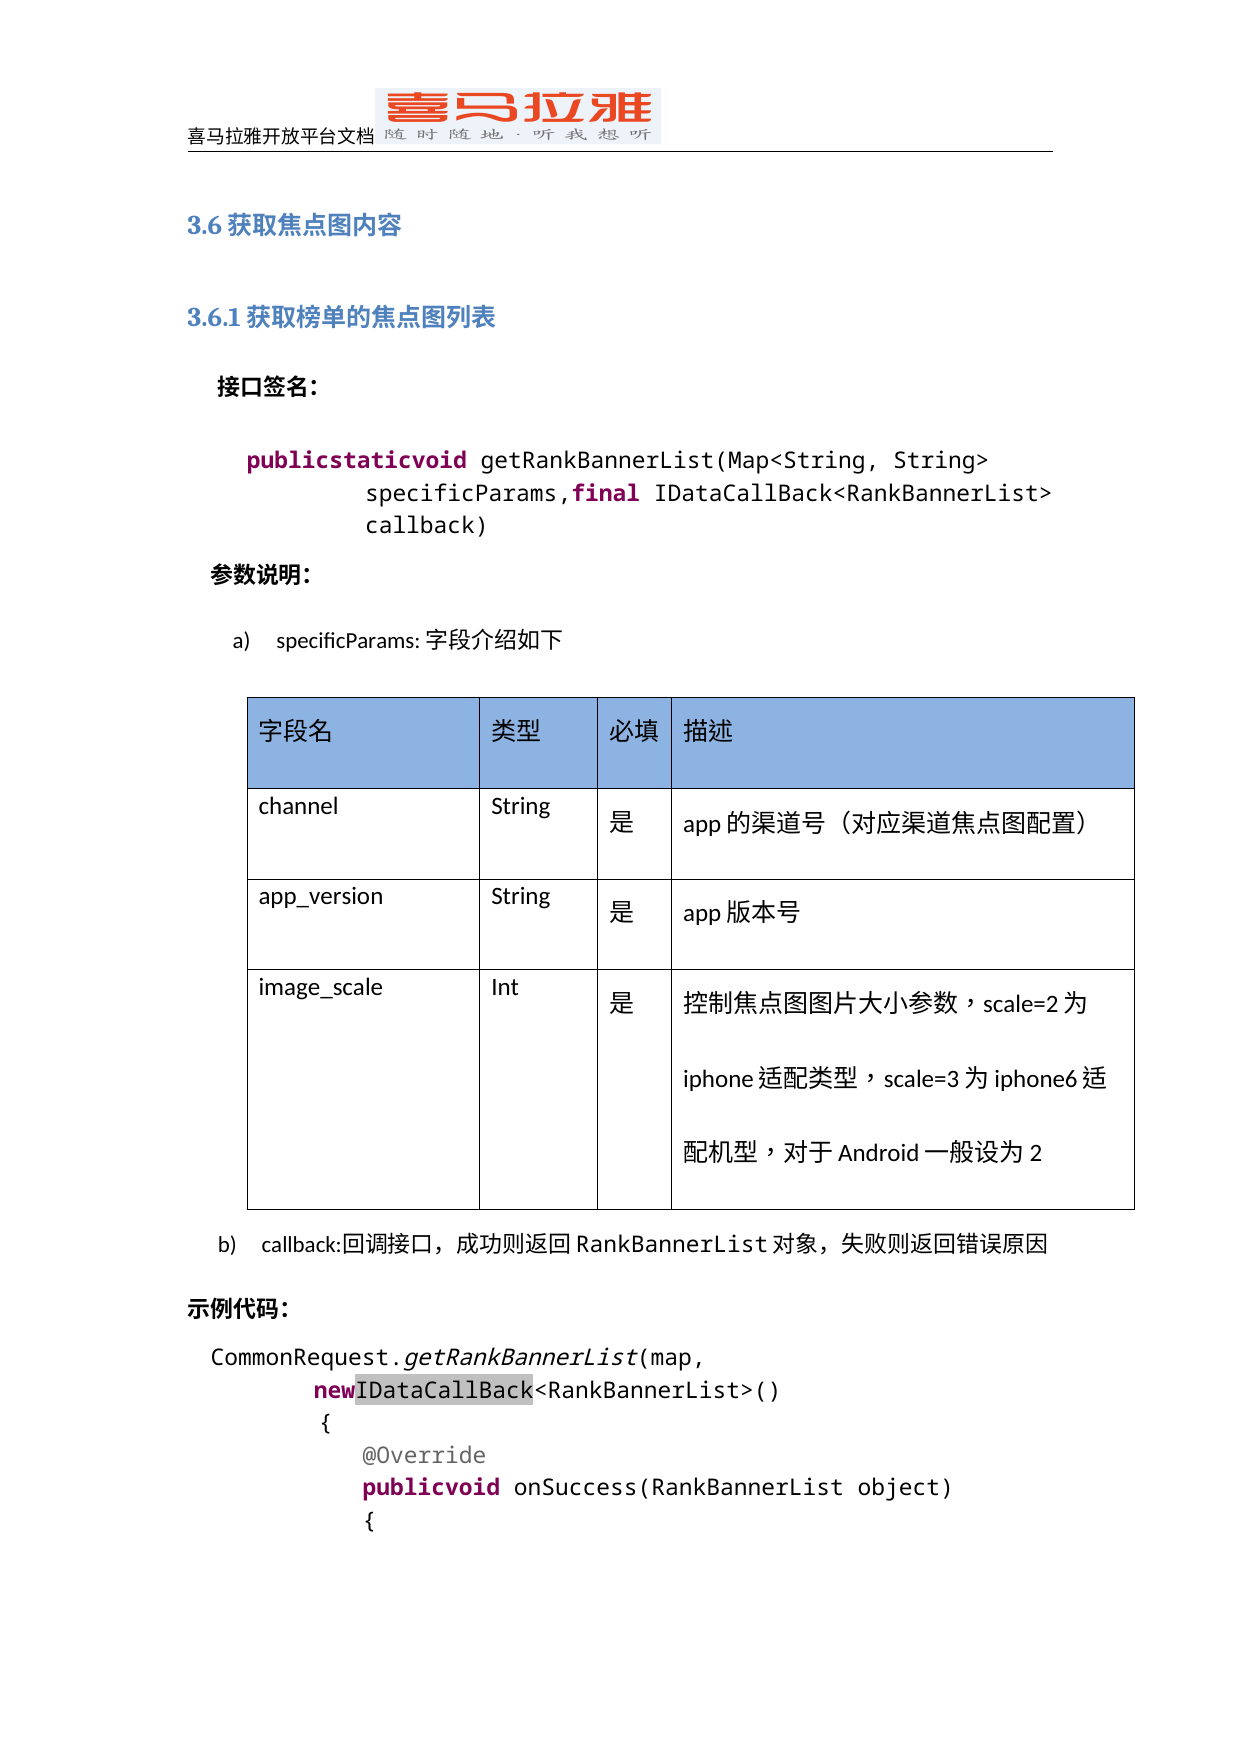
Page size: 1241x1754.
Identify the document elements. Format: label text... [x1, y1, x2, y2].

table_cell 是 [598, 970, 671, 1209]
table_cell app版本号 [672, 880, 1134, 969]
table_cell 是 [598, 789, 671, 878]
table_header 描述 [672, 698, 1134, 788]
text 示例代码： [187, 1275, 1053, 1340]
text 参数说明： [187, 541, 1053, 606]
table_header 类型 [480, 698, 597, 788]
table_cell image_scale [248, 970, 479, 1209]
text 接口签名： [217, 353, 1053, 418]
text { [246, 1503, 1053, 1535]
table_cell 控制焦点图图片大小参数，scale=2为iphone适配类型，scale=3为iphone6适配机型，对于Android一般设为2 [672, 970, 1134, 1209]
list specificParams: 字段介绍如下 [232, 606, 1053, 671]
text publicstaticvoid getRankBannerList(Map<String, String> specificParams,final IDataCallBack<RankBannerList> callback) [247, 444, 1053, 541]
table_header 字段名 [248, 698, 479, 788]
list callback:回调接口，成功则返回RankBannerList对象，失败则返回错误原因 [218, 1210, 1053, 1275]
table_header 必填 [598, 698, 671, 788]
text @Override [246, 1438, 1053, 1470]
table_cell Int [480, 970, 597, 1209]
picture [375, 88, 662, 144]
table_cell String [480, 880, 597, 969]
text CommonRequest.getRankBannerList(map, newIDataCallBack<RankBannerList>() [210, 1340, 1053, 1405]
text publicvoid onSuccess(RankBannerList object) [246, 1470, 1053, 1503]
table_cell app的渠道号（对应渠道焦点图配置） [672, 789, 1134, 878]
text { [246, 1405, 1053, 1438]
subtitle 3.6获取焦点图内容 [187, 191, 1053, 256]
table_cell channel [248, 789, 479, 878]
subtitle 3.6.1获取榜单的焦点图列表 [187, 283, 1053, 348]
table_cell 是 [598, 880, 671, 969]
table_cell String [480, 789, 597, 878]
table_cell app_version [248, 880, 479, 969]
